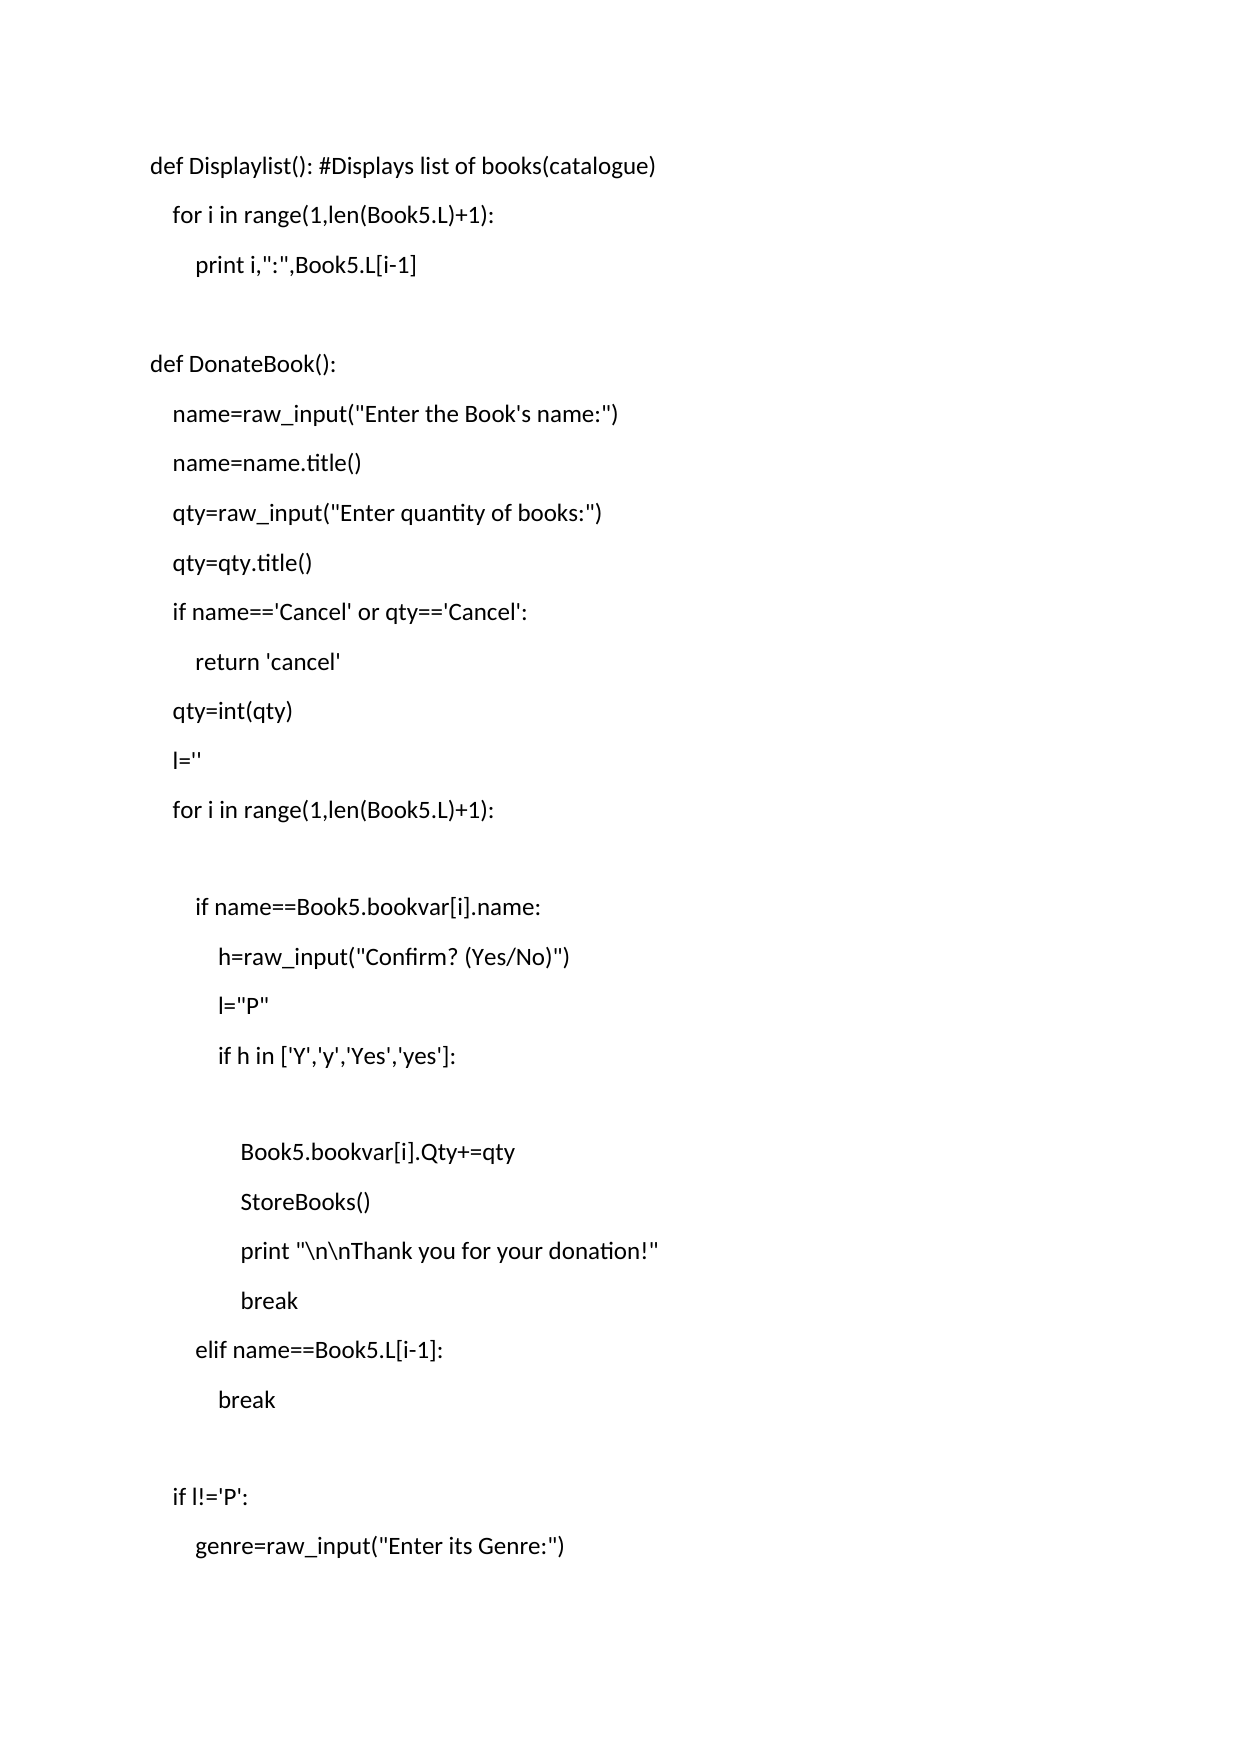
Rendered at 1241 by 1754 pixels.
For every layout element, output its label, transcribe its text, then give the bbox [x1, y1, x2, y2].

text genre=raw_input("Enter its Genre:") [150, 1530, 1090, 1561]
text h=raw_input("Confirm? (Yes/No)") [150, 941, 1090, 971]
text StoreBooks() [150, 1186, 1090, 1216]
text qty=int(qty) [150, 695, 1090, 726]
text qty=qty.title() [150, 547, 1090, 577]
text print "\n\nThank you for your donation!" [150, 1235, 1090, 1266]
text if name==Book5.bookvar[i].name: [150, 891, 1090, 922]
text elif name==Book5.L[i-1]: [150, 1334, 1090, 1365]
text print i,":",Book5.L[i-1] [150, 249, 1090, 280]
text l='' [150, 745, 1090, 776]
text for i in range(1,len(Book5.L)+1): [150, 794, 1090, 825]
text return 'cancel' [150, 646, 1090, 676]
text for i in range(1,len(Book5.L)+1): [150, 199, 1090, 230]
text if l!='P': [150, 1481, 1090, 1511]
text def Displaylist(): #Displays list of books(catalogue) [150, 150, 1090, 181]
text def DonateBook(): [150, 348, 1090, 379]
text name=raw_input("Enter the Book's name:") [150, 398, 1090, 428]
text if h in ['Y','y','Yes','yes']: [150, 1040, 1090, 1070]
text l="P" [150, 990, 1090, 1021]
text if name=='Cancel' or qty=='Cancel': [150, 596, 1090, 627]
text qty=raw_input("Enter quantity of books:") [150, 497, 1090, 528]
text break [150, 1384, 1090, 1415]
text name=name.title() [150, 447, 1090, 478]
text Book5.bookvar[i].Qty+=qty [150, 1136, 1090, 1167]
text break [150, 1285, 1090, 1316]
